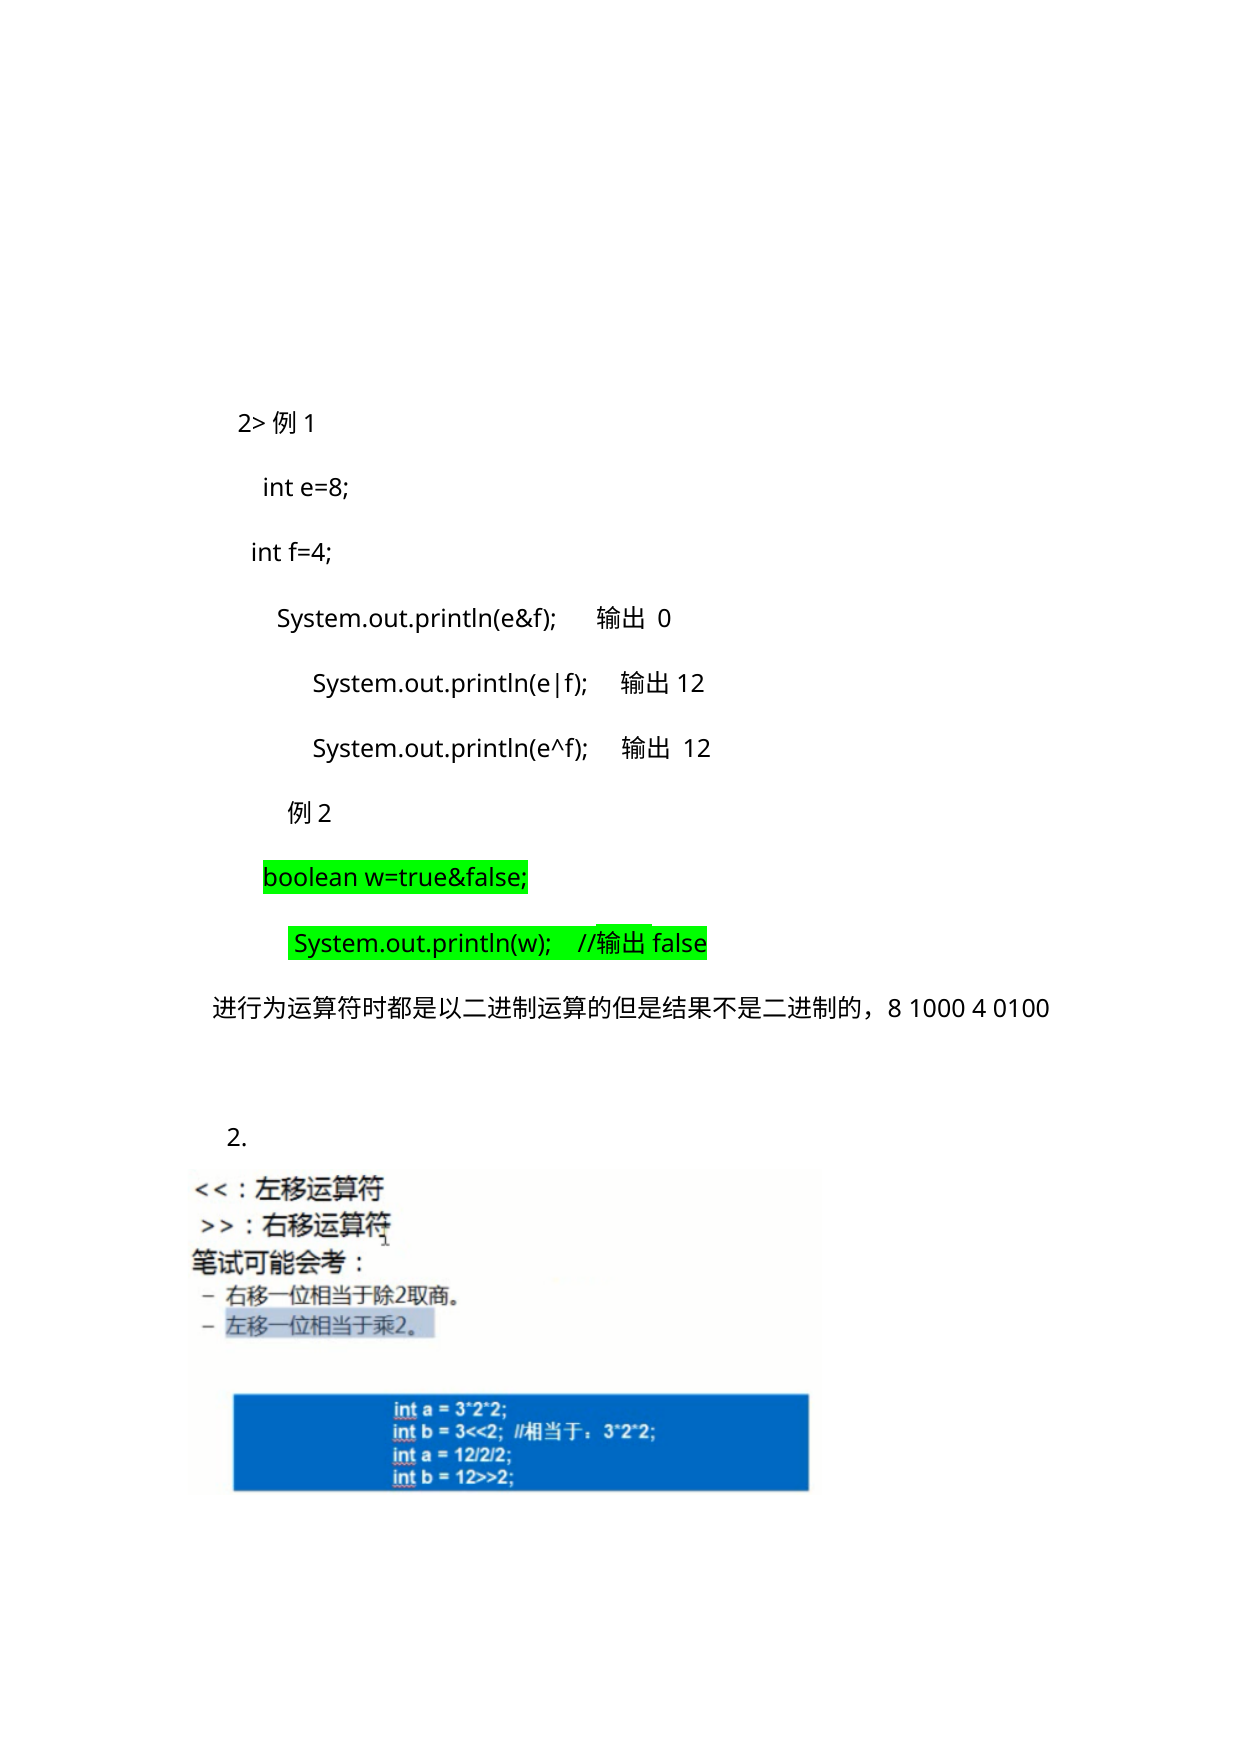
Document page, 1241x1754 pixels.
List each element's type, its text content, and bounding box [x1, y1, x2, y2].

text 进行为运算符时都是以二进制运算的但是结果不是二进制的，8 1000 4 0100 [187, 974, 1053, 1039]
text boolean w=true&false; [187, 844, 1053, 909]
text System.out.println(e&f); 输出 0 [187, 584, 1053, 649]
text System.out.println(w); //输出 false [187, 909, 1053, 974]
text System.out.println(e^f); 输出 12 [187, 714, 1053, 779]
text int f=4; [187, 519, 1053, 584]
text System.out.println(e|f); 输出 12 [187, 649, 1053, 714]
picture [187, 1169, 822, 1495]
text int e=8; [187, 454, 1053, 519]
text 2> 例1 [187, 389, 1053, 454]
text 2. [187, 1104, 1053, 1169]
text 例2 [187, 779, 1053, 844]
